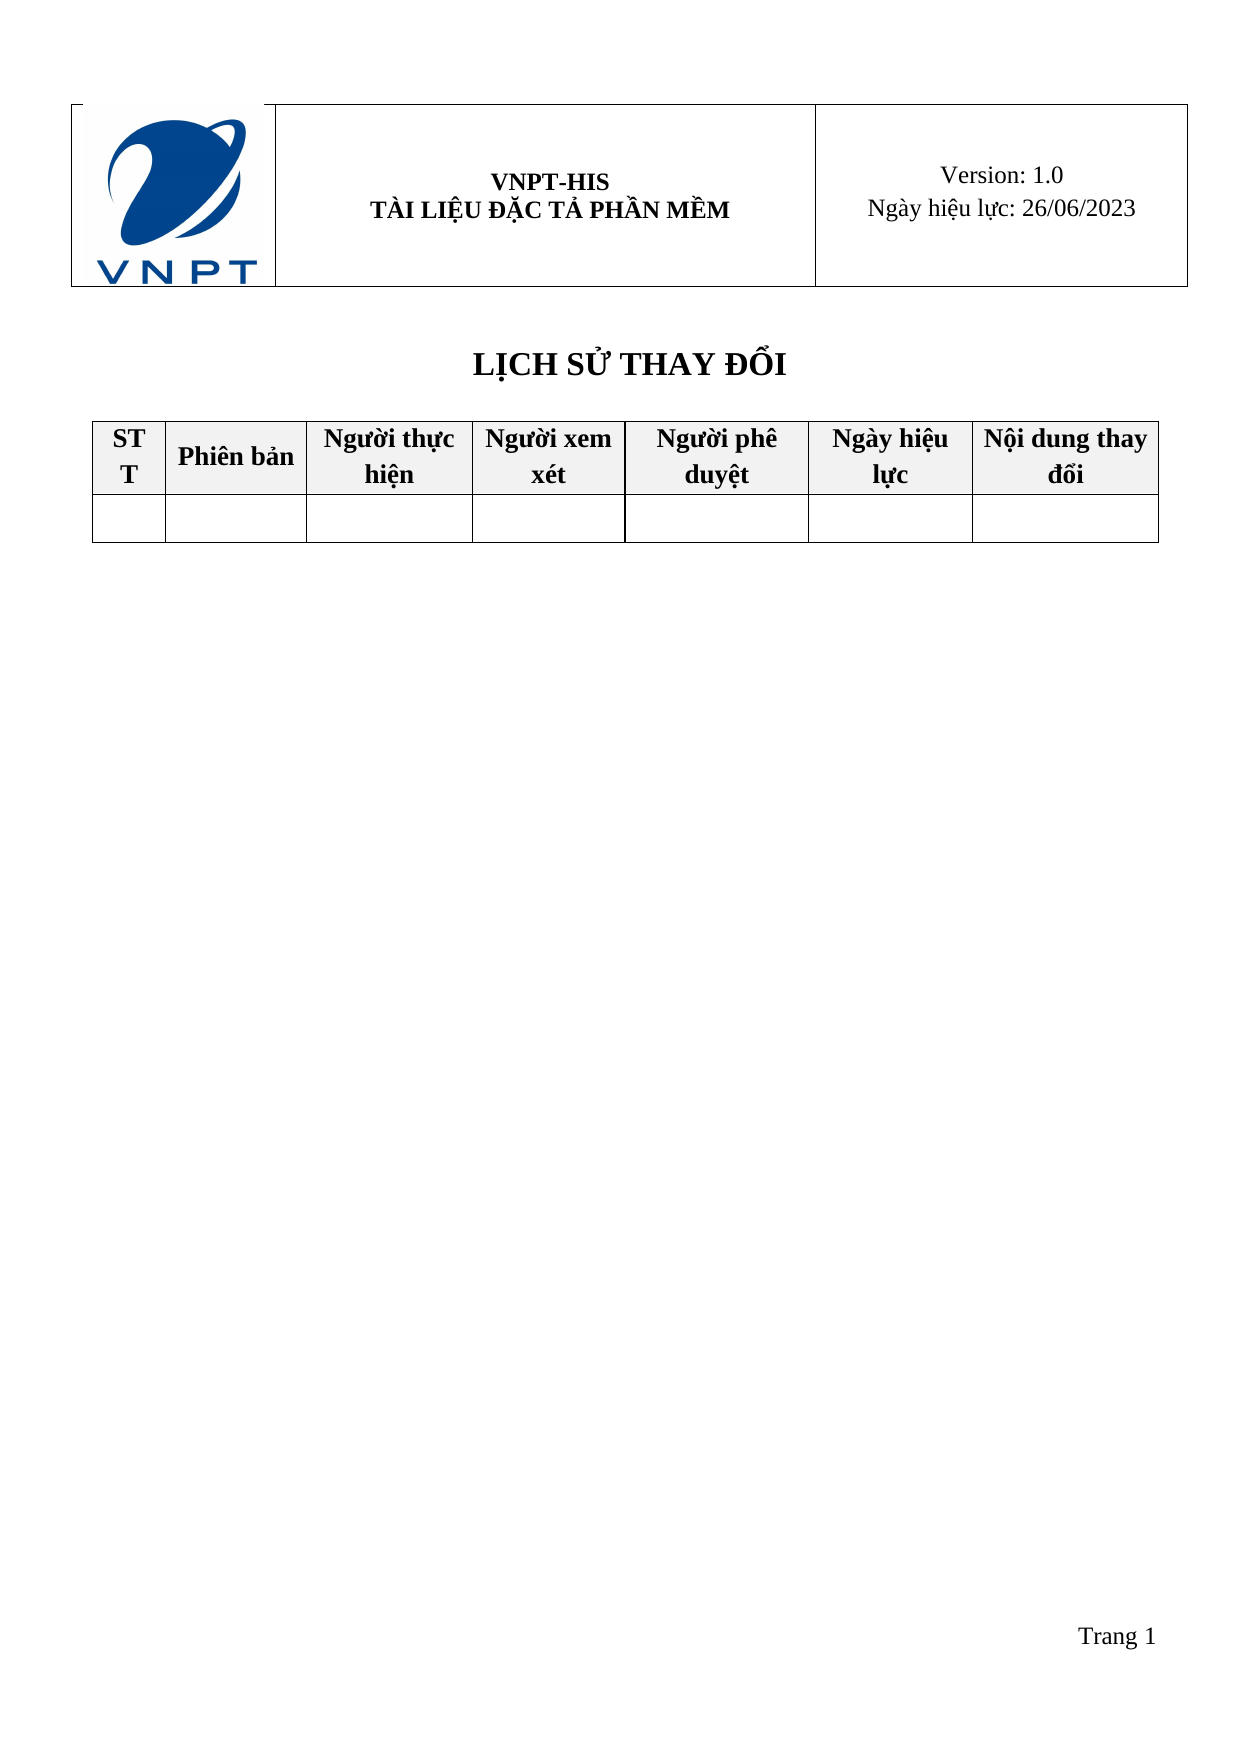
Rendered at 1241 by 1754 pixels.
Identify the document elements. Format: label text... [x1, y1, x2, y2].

table_header Người xem xét [473, 422, 624, 493]
table_header Nội dung thay đổi [973, 422, 1158, 493]
table_header Người phê duyệt [626, 422, 808, 493]
table_cell [473, 495, 624, 542]
table_header Người thực hiện [307, 422, 472, 493]
table_header STT [93, 422, 165, 493]
text LỊCH SỬ THAY ĐỔI [103, 344, 1156, 383]
table_cell [93, 495, 165, 542]
table_cell [809, 495, 972, 542]
table_cell [973, 495, 1158, 542]
table_cell [626, 495, 808, 542]
picture [83, 104, 265, 286]
table_header Phiên bản [166, 422, 306, 493]
table_header Ngày hiệu lực [809, 422, 972, 493]
table_cell [166, 495, 306, 542]
table_cell [307, 495, 472, 542]
